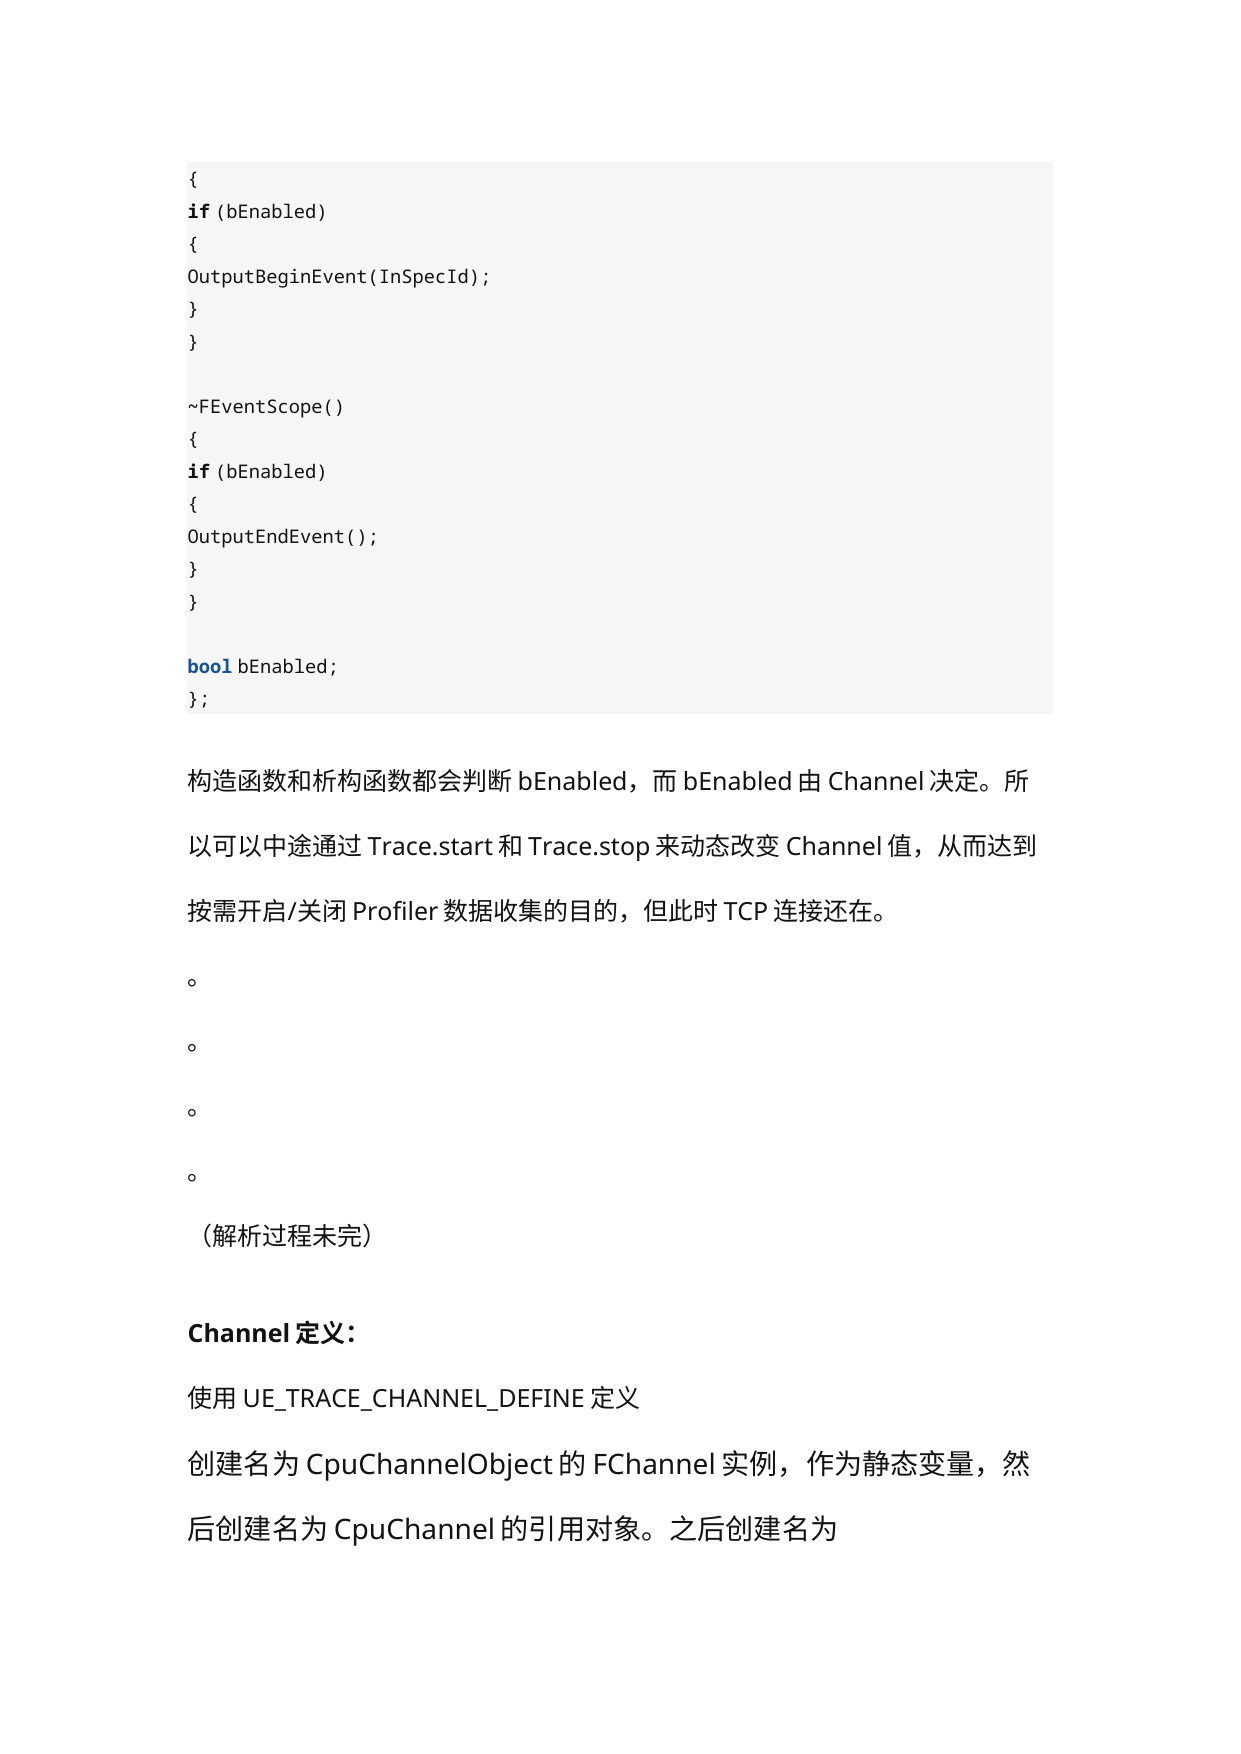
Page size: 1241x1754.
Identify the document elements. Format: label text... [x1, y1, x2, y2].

text OutputBeginEvent(InSpecId); [187, 259, 1053, 292]
text } [187, 292, 1053, 324]
text { [187, 422, 1053, 454]
text ~FEventScope() [187, 389, 1053, 422]
text 。 [187, 1137, 1053, 1202]
text { [187, 487, 1053, 519]
text 。 [187, 1072, 1053, 1137]
text if (bEnabled) [187, 454, 1053, 487]
text 构造函数和析构函数都会判断bEnabled，而bEnabled由Channel决定。所以可以中途通过Trace.start和Trace.stop来动态改变Channel值，从而达到按需开启/关闭Profiler数据收集的目的，但此时TCP连接还在。 [187, 747, 1053, 942]
text 。 [187, 942, 1053, 1007]
text } [187, 324, 1053, 357]
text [187, 1429, 1053, 1559]
text bool bEnabled; [187, 649, 1053, 682]
text }; [187, 682, 1053, 714]
text { [187, 162, 1053, 194]
text if (bEnabled) [187, 194, 1053, 227]
text } [187, 552, 1053, 584]
text { [187, 227, 1053, 259]
text 。 [187, 1007, 1053, 1072]
text （解析过程未完） [187, 1202, 1053, 1267]
text 使用UE_TRACE_CHANNEL_DEFINE定义 [187, 1364, 1053, 1429]
text Channel定义： [187, 1299, 1053, 1364]
text OutputEndEvent(); [187, 519, 1053, 552]
text } [187, 584, 1053, 617]
